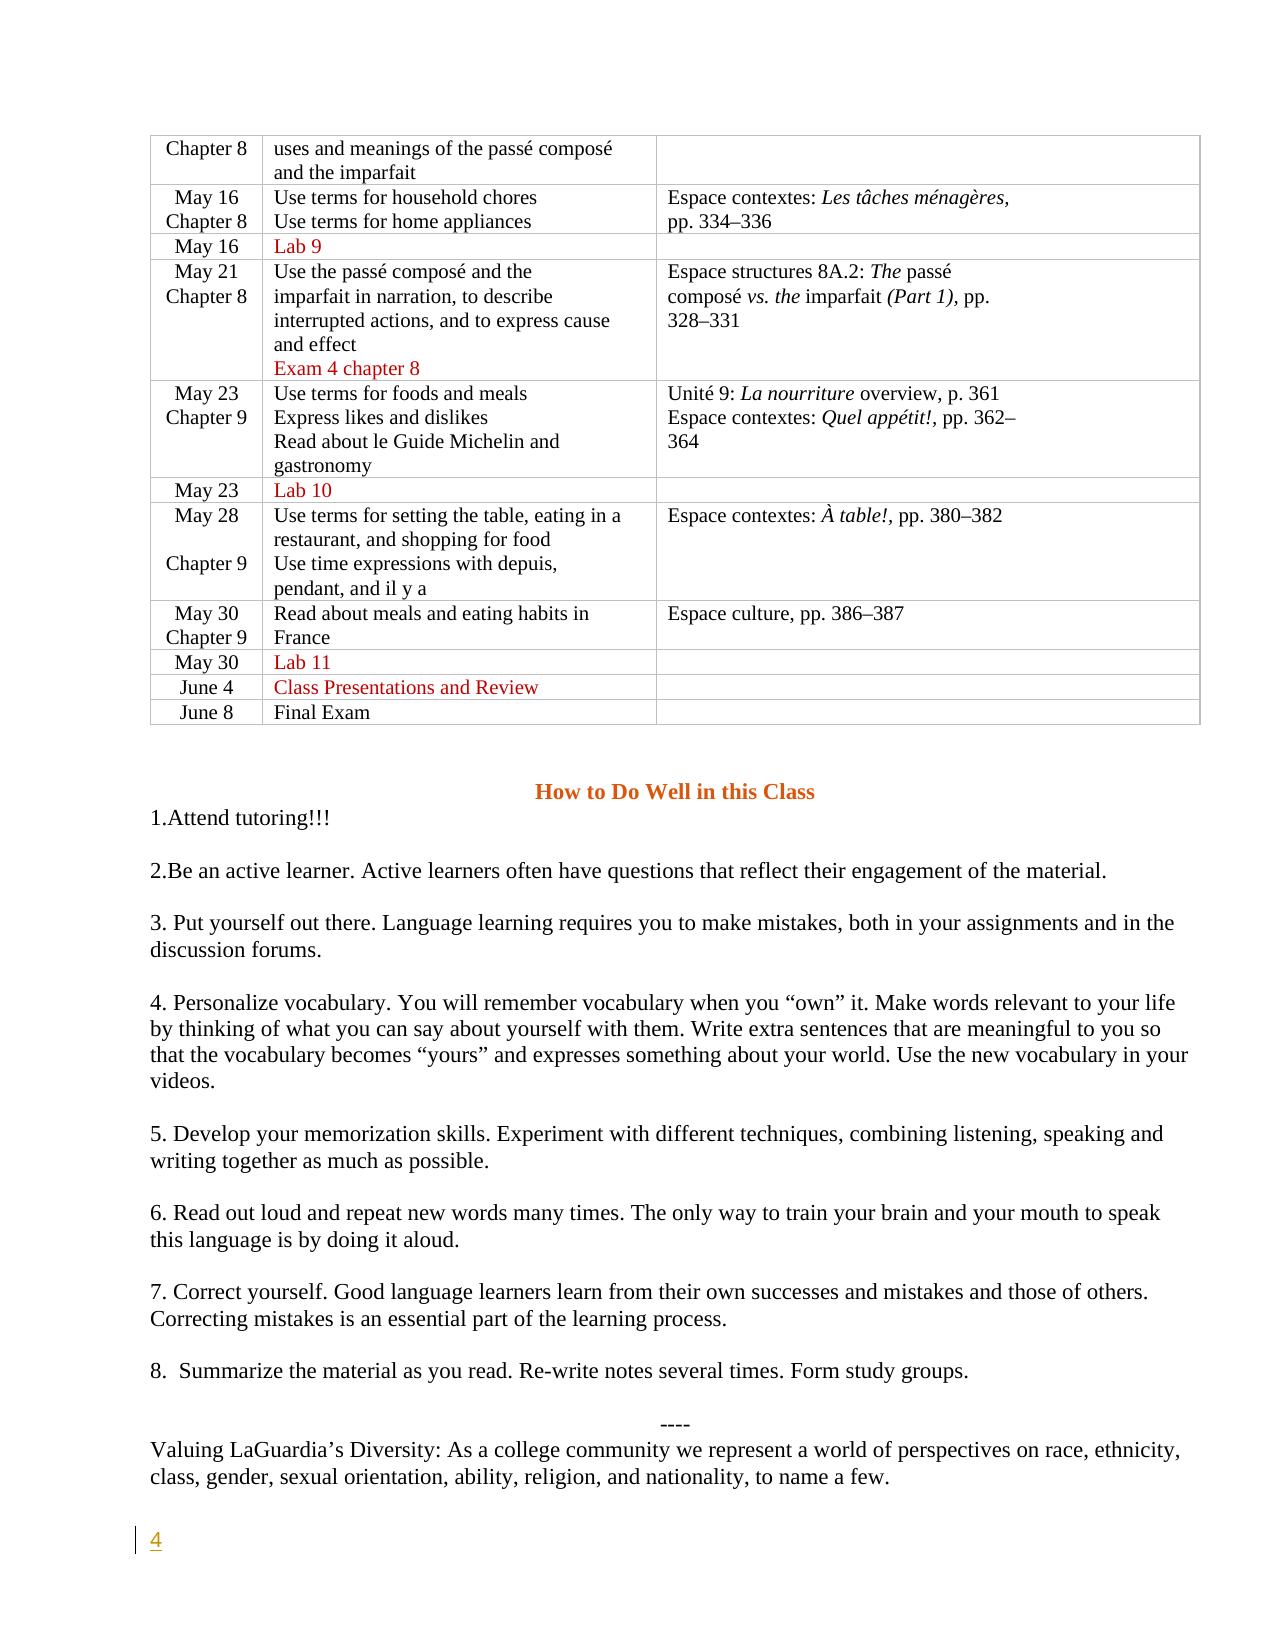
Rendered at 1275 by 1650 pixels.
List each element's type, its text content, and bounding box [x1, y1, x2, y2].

table_cell Espace structures 8A.2: The passé composé vs. the imparfait (Part 1), pp. 328–331 [657, 260, 1199, 380]
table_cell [657, 136, 1199, 184]
text 1.Attend tutoring!!! [150, 804, 1200, 830]
table_cell June 4 [151, 675, 262, 699]
table_cell May 16 Chapter 8 [151, 185, 262, 233]
table_cell Lab 9 [263, 234, 656, 258]
table_cell May 23 [151, 478, 262, 502]
table_cell Lab 10 [263, 478, 656, 502]
table_cell May 30 [151, 650, 262, 674]
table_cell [263, 136, 656, 184]
table_cell May 21 Chapter 8 [151, 260, 262, 380]
table_cell May 16 [151, 234, 262, 258]
table_cell Use terms for foods and meals Express likes and dislikes Read about le Guide Michelin and gastronomy [263, 381, 656, 477]
table_cell May 28 Chapter 9 [151, 503, 262, 599]
table_cell Final Exam [263, 700, 656, 724]
text 6. Read out loud and repeat new words many times. The only way to train your brain and your mouth to speak this language is by doing it aloud. [150, 1199, 1200, 1252]
table_cell [657, 650, 1199, 674]
text 5. Develop your memorization skills. Experiment with different techniques, combining listening, speaking and writing together as much as possible. [150, 1120, 1200, 1173]
table_cell Use the passé composé and the imparfait in narration, to describe interrupted actions, and to express cause and effect Exam 4 chapter 8 [263, 260, 656, 380]
table_cell Read about meals and eating habits in France [263, 601, 656, 649]
table_cell Espace culture, pp. 386–387 [657, 601, 1199, 649]
text 8. Summarize the material as you read. Re-write notes several times. Form study groups. [150, 1357, 1200, 1384]
text Valuing LaGuardia’s Diversity: As a college community we represent a world of perspectives on race, ethnicity, class, gender, sexual orientation, ability, religion, and nationality, to name a few. [150, 1437, 1200, 1489]
text 4. Personalize vocabulary. You will remember vocabulary when you “own” it. Make words relevant to your life by thinking of what you can say about yourself with them. Write extra sentences that are meaningful to you so that the vocabulary becomes “yours” and expresses something about your world. Use the new vocabulary in your videos. [150, 988, 1200, 1094]
table_cell [657, 675, 1199, 699]
table_cell [657, 700, 1199, 724]
text 7. Correct yourself. Good language learners learn from their own successes and mistakes and those of others. Correcting mistakes is an essential part of the learning process. [150, 1278, 1200, 1331]
table_cell [657, 478, 1199, 502]
text How to Do Well in this Class [150, 778, 1200, 804]
table_cell Use terms for household chores Use terms for home appliances [263, 185, 656, 233]
table_cell Espace contextes: Les tâches ménagères, pp. 334–336 [657, 185, 1199, 233]
table_cell May 14 Chapter 8 [151, 136, 262, 184]
table_cell Unité 9: La nourriture overview, p. 361 Espace contextes: Quel appétit!, pp. 362– 364 [657, 381, 1199, 477]
table_cell Use terms for setting the table, eating in a restaurant, and shopping for food Use time expressions with depuis, pendant, and il y a [263, 503, 656, 599]
table_cell Lab 11 [263, 650, 656, 674]
table_cell Class Presentations and Review [263, 675, 656, 699]
table_cell Espace contextes: À table!, pp. 380–382 [657, 503, 1199, 599]
table_cell May 23 Chapter 9 [151, 381, 262, 477]
text 3. Put yourself out there. Language learning requires you to make mistakes, both in your assignments and in the discussion forums. [150, 909, 1200, 962]
text ---- [150, 1410, 1200, 1437]
table_cell May 30 Chapter 9 [151, 601, 262, 649]
table_cell [657, 234, 1199, 258]
table_cell June 8 [151, 700, 262, 724]
text 2.Be an active learner. Active learners often have questions that reflect their engagement of the material. [150, 857, 1200, 883]
